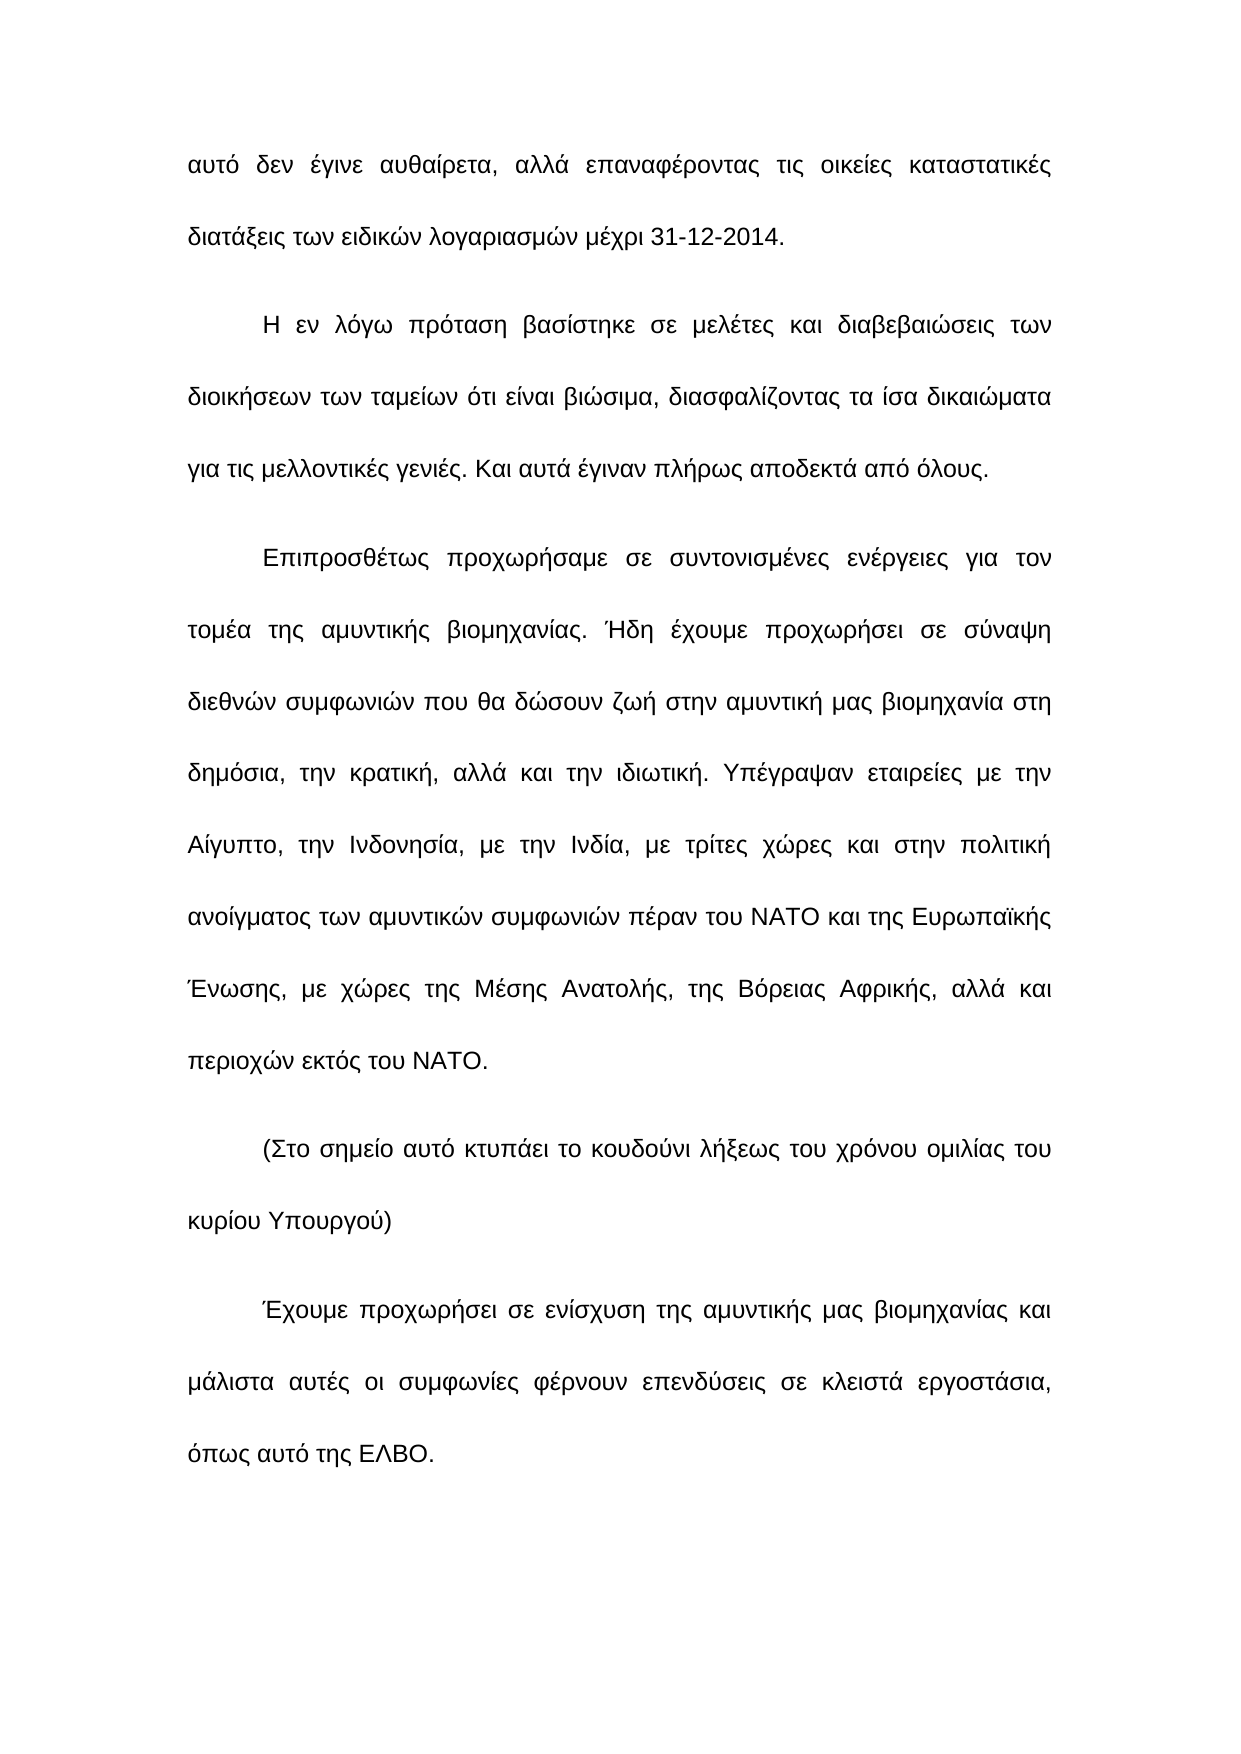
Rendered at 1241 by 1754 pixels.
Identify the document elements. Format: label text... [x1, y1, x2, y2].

text Η εν λόγω πρόταση βασίστηκε σε μελέτες και διαβεβαιώσεις των διοικήσεων των ταμείων ότι είναι βιώσιμα, διασφαλίζοντας τα ίσα δικαιώματα για τις μελλοντικές γενιές. Και αυτά έγιναν πλήρως αποδεκτά από όλους. [187, 310, 1053, 483]
text Επιπροσθέτως προχωρήσαμε σε συντονισμένες ενέργειες για τον τομέα της αμυντικής βιομηχανίας. Ήδη έχουμε προχωρήσει σε σύναψη διεθνών συμφωνιών που θα δώσουν ζωή στην αμυντική μας βιομηχανία στη δημόσια, την κρατική, αλλά και την ιδιωτική. Υπέγραψαν εταιρείες με την Αίγυπτο, την Ινδονησία, με την Ινδία, με τρίτες χώρες και στην πολιτική ανοίγματος των αμυντικών συμφωνιών πέραν του ΝΑΤΟ και της Ευρωπαϊκής Ένωσης, με χώρες της Μέσης Ανατολής, της Βόρειας Αφρικής, αλλά και περιοχών εκτός του ΝΑΤΟ. [187, 543, 1053, 1074]
text (Στο σημείο αυτό κτυπάει το κουδούνι λήξεως του χρόνου ομιλίας του κυρίου Υπουργού) [187, 1134, 1053, 1235]
text Έχουμε προχωρήσει σε ενίσχυση της αμυντικής μας βιομηχανίας και μάλιστα αυτές οι συμφωνίες φέρνουν επενδύσεις σε κλειστά εργοστάσια, όπως αυτό της ΕΛΒΟ. [187, 1295, 1053, 1467]
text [187, 150, 1053, 251]
